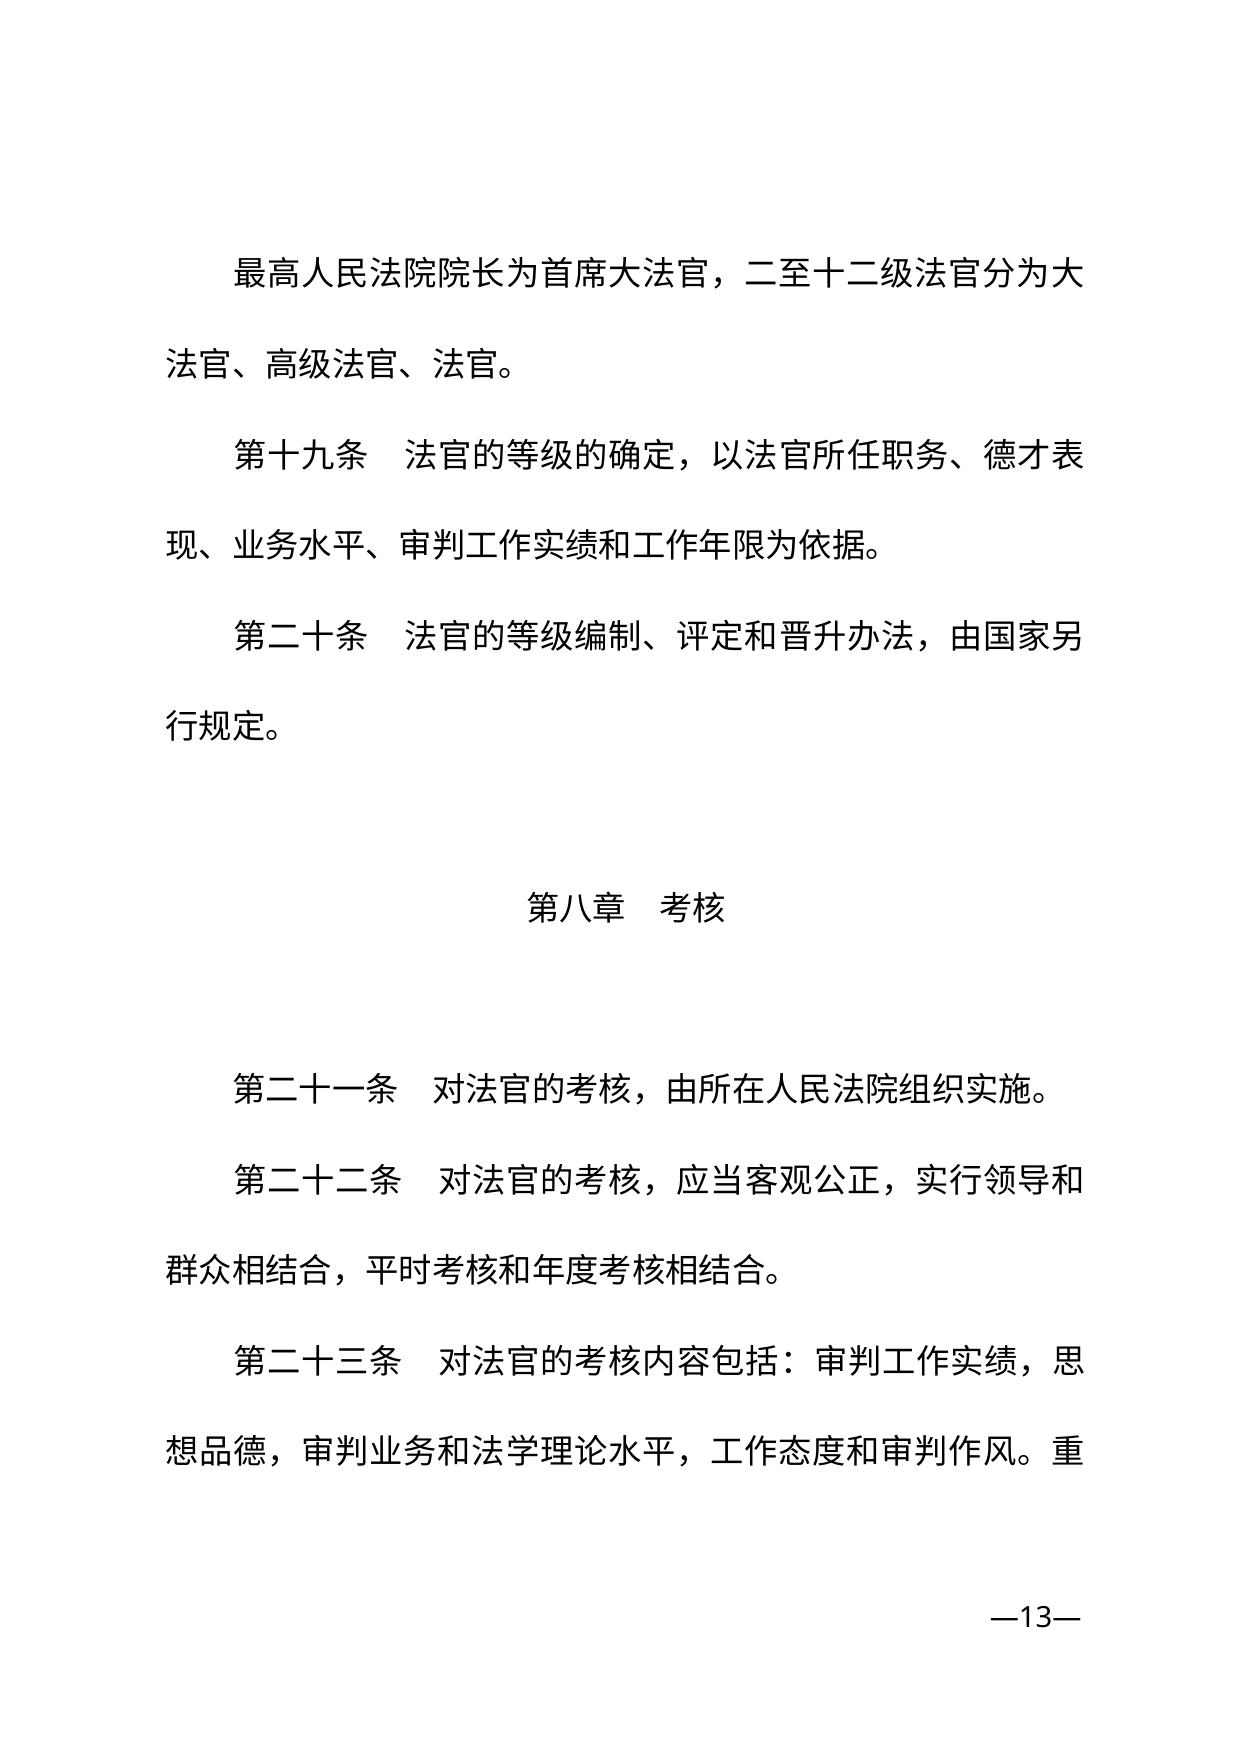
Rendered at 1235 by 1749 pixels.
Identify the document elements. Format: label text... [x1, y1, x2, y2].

text 第二十一条 对法官的考核，由所在人民法院组织实施。 [165, 1042, 1087, 1132]
text 第二十条 法官的等级编制、评定和晋升办法，由国家另行规定。 [165, 588, 1087, 770]
text 第十九条 法官的等级的确定，以法官所任职务、德才表现、业务水平、审判工作实绩和工作年限为依据。 [165, 407, 1087, 588]
text 第八章 考核 [165, 860, 1087, 951]
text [165, 1313, 1087, 1495]
text 最高人民法院院长为首席大法官，二至十二级法官分为大法官、高级法官、法官。 [165, 226, 1087, 407]
text 第二十二条 对法官的考核，应当客观公正，实行领导和群众相结合，平时考核和年度考核相结合。 [165, 1132, 1087, 1313]
